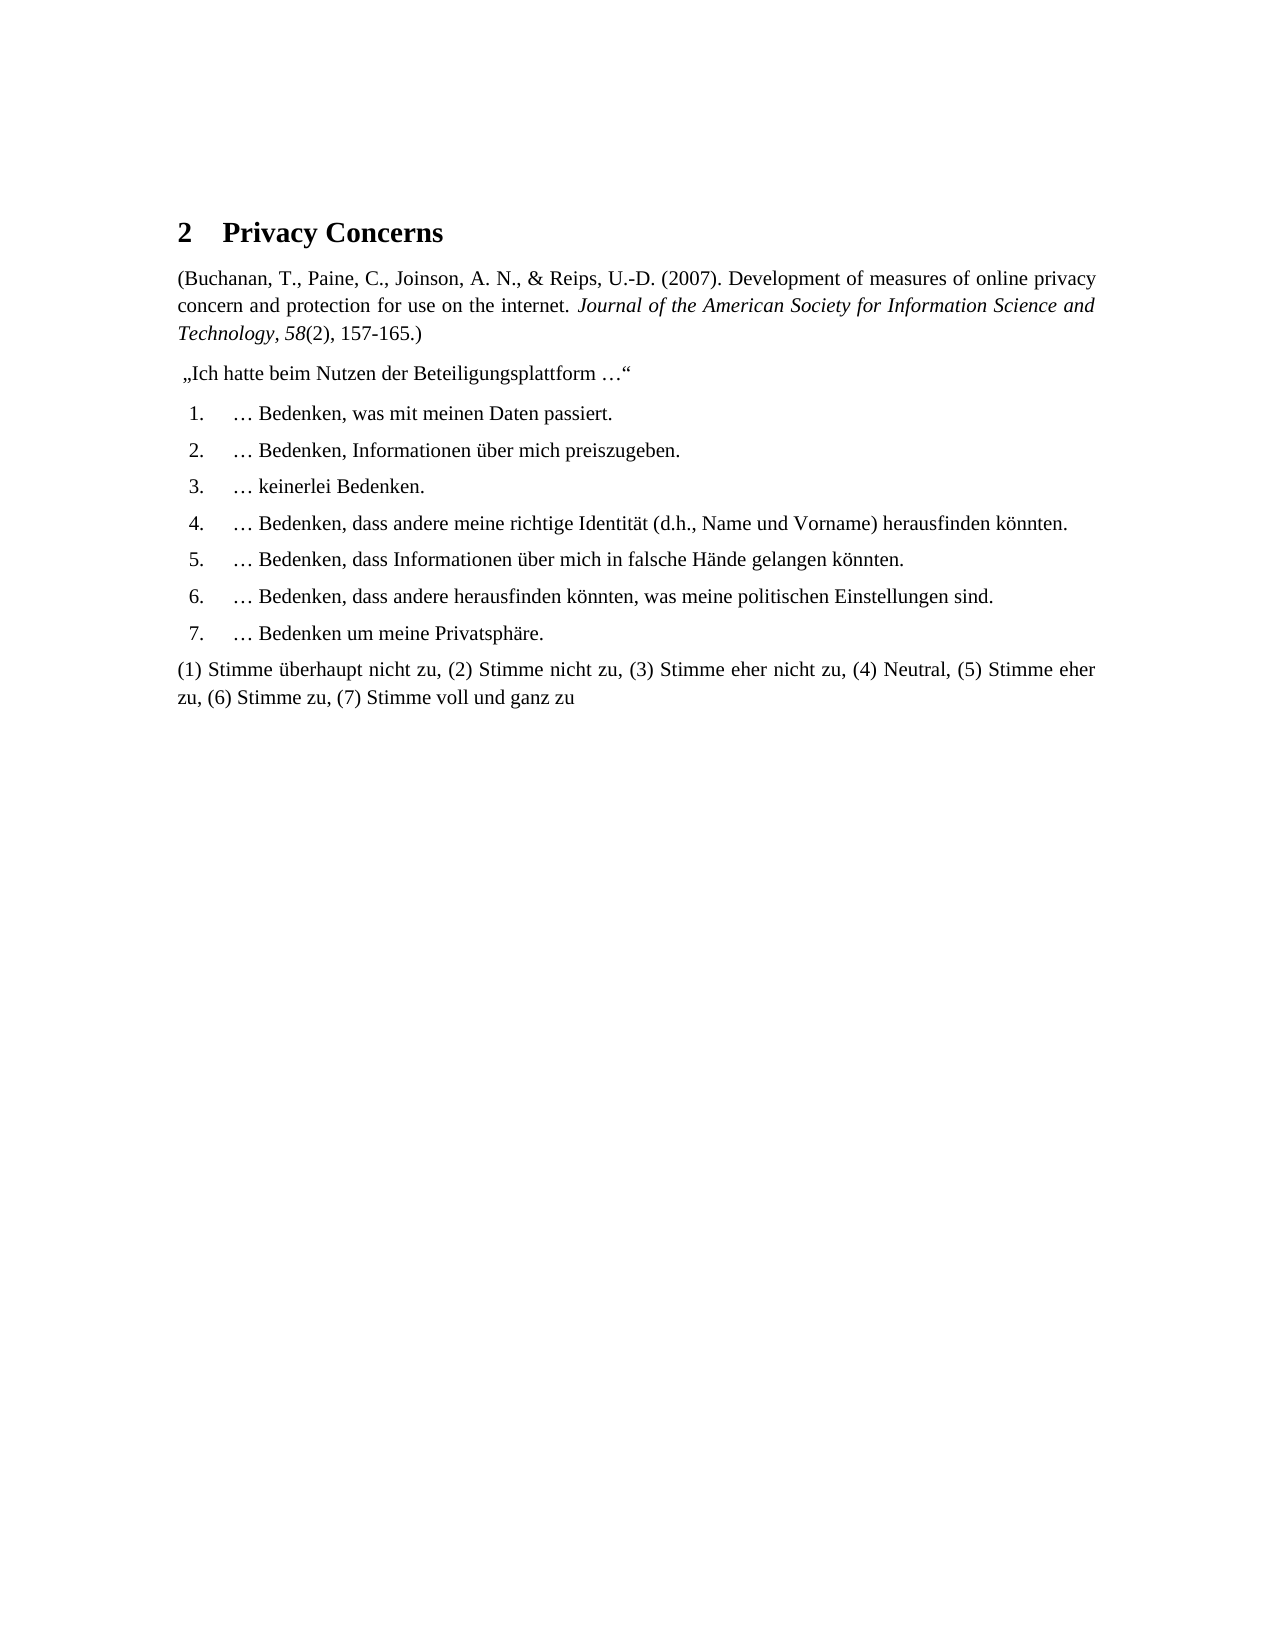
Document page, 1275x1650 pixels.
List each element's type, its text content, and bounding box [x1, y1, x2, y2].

table_cell … Bedenken, dass andere meine richtige Identität (d.h., Name und Vorname) herausfinden könnten. [221, 511, 1097, 547]
table_cell 4. [177, 511, 221, 547]
table_cell … Bedenken, dass andere herausfinden könnten, was meine politischen Einstellungen sind. [221, 584, 1097, 621]
table_cell 2. [177, 438, 221, 474]
text „Ich hatte beim Nutzen der Beteiligungsplattform …“ [177, 361, 1098, 385]
table_cell … Bedenken um meine Privatsphäre. [221, 621, 1097, 657]
table_cell 6. [177, 584, 221, 621]
table_cell 3. [177, 474, 221, 511]
table_cell … Bedenken, dass Informationen über mich in falsche Hände gelangen könnten. [221, 548, 1097, 584]
table_cell 7. [177, 621, 221, 657]
table_cell … keinerlei Bedenken. [221, 474, 1097, 511]
table_header 1. [177, 401, 221, 438]
subtitle Privacy Concerns [177, 215, 1098, 248]
table_cell 5. [177, 548, 221, 584]
table_cell … Bedenken, Informationen über mich preiszugeben. [221, 438, 1097, 474]
text (Buchanan, T., Paine, C., Joinson, A. N., & Reips, U.-D. (2007). Development of measures of online privacy concern and protection for use on the internet. Journal of the American Society for Information Science and Technology, 58(2), 157-165.) [177, 266, 1098, 345]
table_header … Bedenken, was mit meinen Daten passiert. [221, 401, 1097, 438]
text (1) Stimme überhaupt nicht zu, (2) Stimme nicht zu, (3) Stimme eher nicht zu, (4) Neutral, (5) Stimme eher zu, (6) Stimme zu, (7) Stimme voll und ganz zu [177, 657, 1098, 709]
